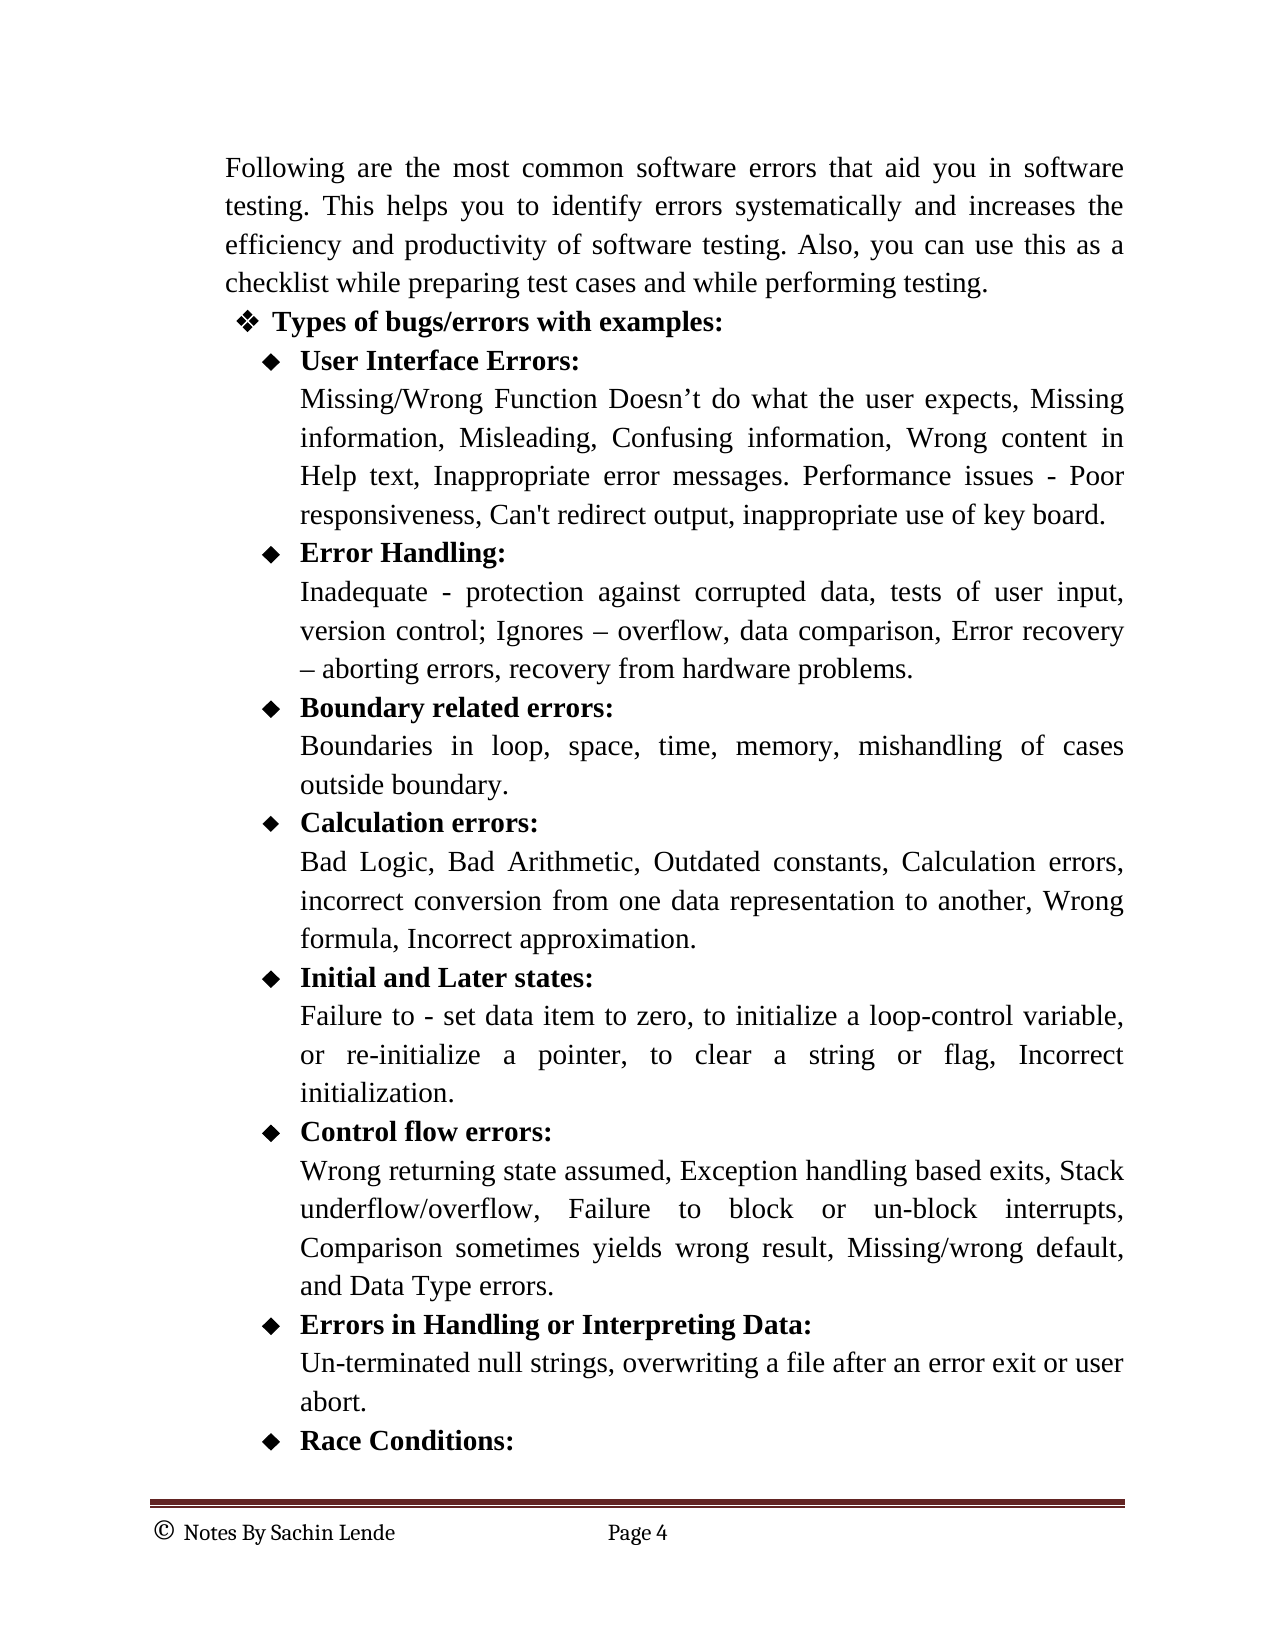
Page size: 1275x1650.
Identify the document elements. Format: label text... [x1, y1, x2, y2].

list Following are the most common software errors that aid you in software testing. This helps you to identify errors systematically and increases the efficiency and productivity of software testing. Also, you can use this as a checklist while preparing test cases and while performing testing. [225, 150, 1125, 299]
list Boundary related errors: [262, 690, 1125, 723]
list Inadequate - protection against corrupted data, tests of user input, version control; Ignores – overflow, data comparison, Error recovery – aborting errors, recovery from hardware problems. [300, 574, 1125, 685]
list User Interface Errors: [262, 343, 1125, 376]
list Boundaries in loop, space, time, memory, mishandling of cases outside boundary. [300, 728, 1125, 801]
list Wrong returning state assumed, Exception handling based exits, Stack underflow/overflow, Failure to block or un-block interrupts, Comparison sometimes yields wrong result, Missing/wrong default, and Data Type errors. [300, 1153, 1125, 1302]
list Initial and Later states: [262, 960, 1125, 993]
list Bad Logic, Bad Arithmetic, Outdated constants, Calculation errors, incorrect conversion from one data representation to another, Wrong formula, Incorrect approximation. [300, 844, 1125, 955]
list Calculation errors: [262, 806, 1125, 839]
list Types of bugs/errors with examples: [234, 304, 1125, 338]
list Error Handling: [262, 536, 1125, 569]
list Control flow errors: [262, 1114, 1125, 1148]
list Failure to - set data item to zero, to initialize a loop-control variable, or re-initialize a pointer, to clear a string or flag, Incorrect initialization. [300, 998, 1125, 1109]
list Missing/Wrong Function Doesn’t do what the user expects, Missing information, Misleading, Confusing information, Wrong content in Help text, Inappropriate error messages. Performance issues - Poor responsiveness, Can't redirect output, inappropriate use of key board. [300, 381, 1125, 531]
list Errors in Handling or Interpreting Data: [262, 1307, 1125, 1341]
list Race Conditions: [262, 1423, 1125, 1456]
list Un-terminated null strings, overwriting a file after an error exit or user abort. [300, 1346, 1125, 1418]
